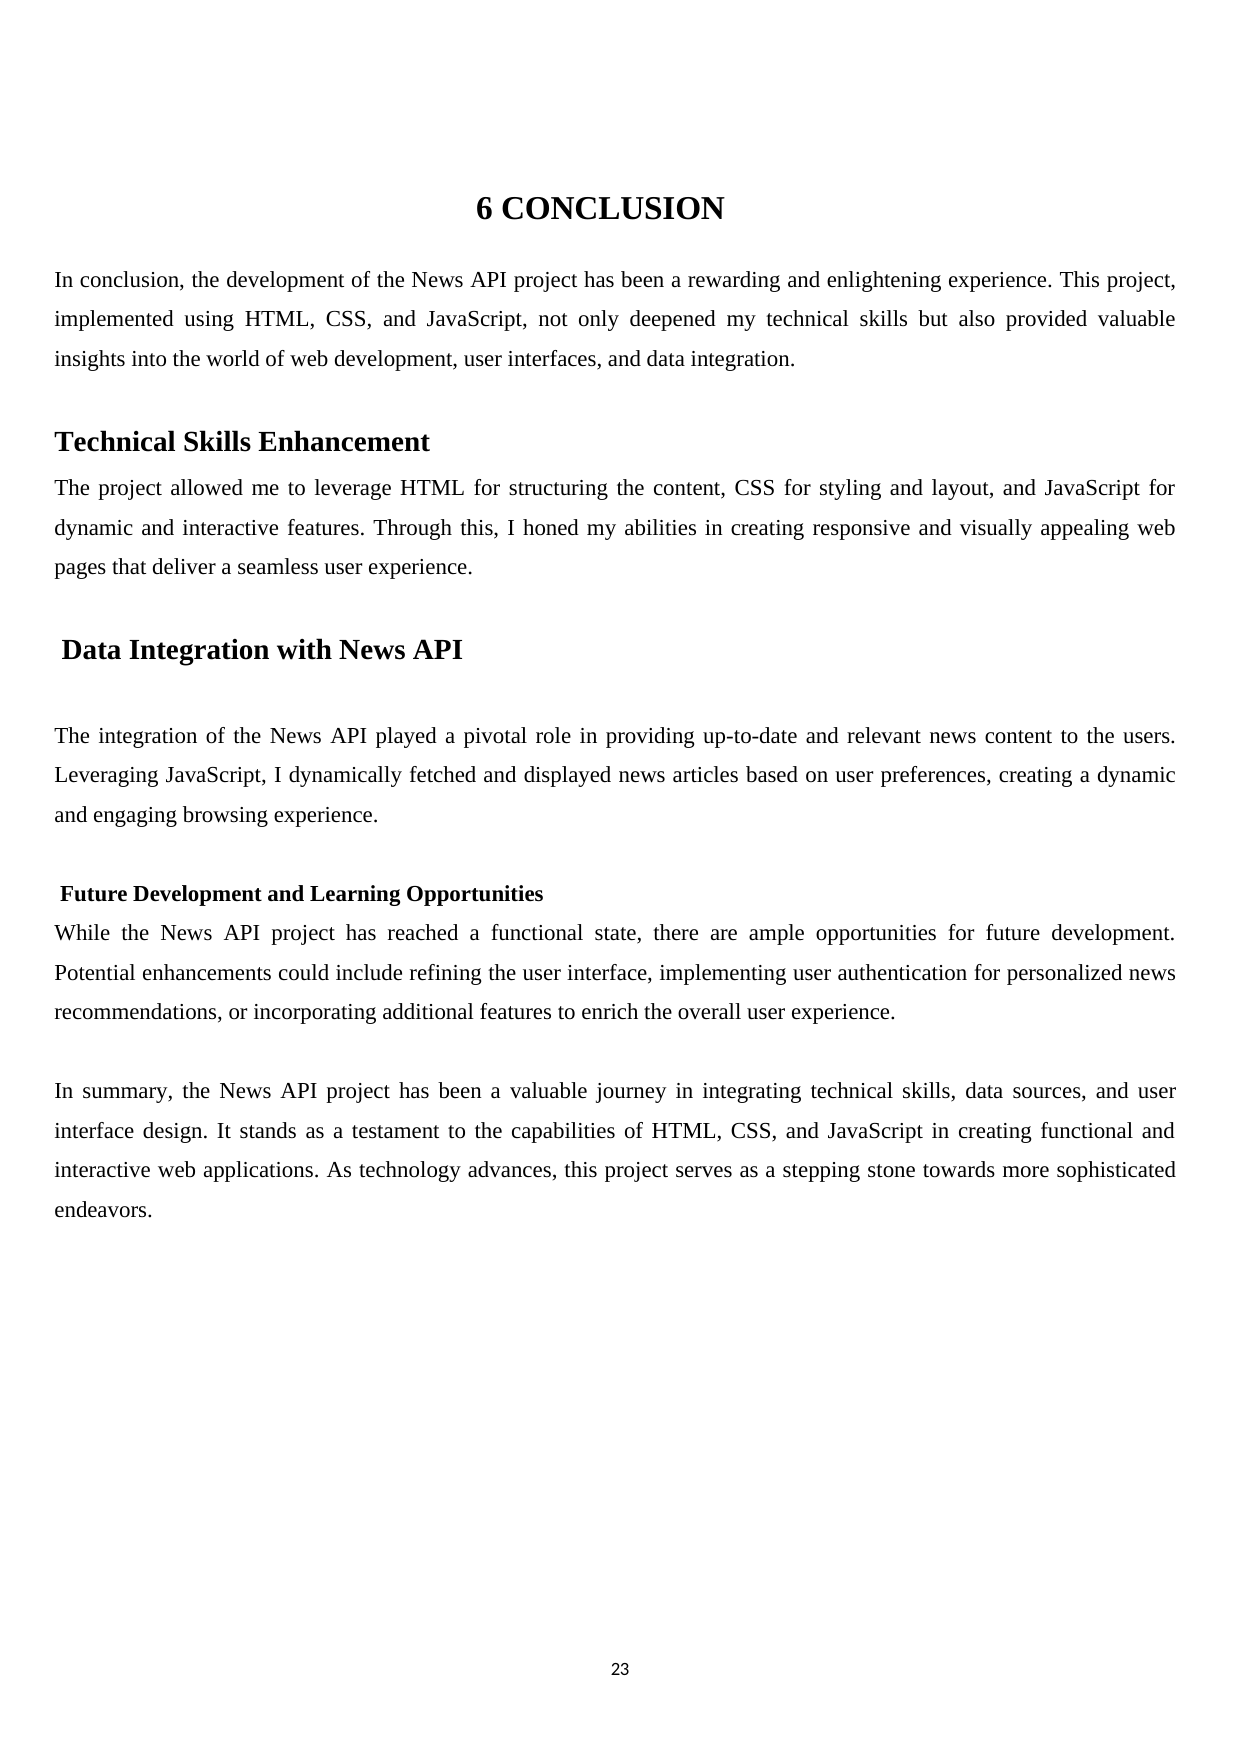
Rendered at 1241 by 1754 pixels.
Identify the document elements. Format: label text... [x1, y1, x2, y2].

text The project allowed me to leverage HTML for structuring the content, CSS for styling and layout, and JavaScript for dynamic and interactive features. Through this, I honed my abilities in creating responsive and visually appealing web pages that deliver a seamless user experience. [54, 474, 1178, 579]
text In summary, the News API project has been a valuable journey in integrating technical skills, data sources, and user interface design. It stands as a testament to the capabilities of HTML, CSS, and JavaScript in creating functional and interactive web applications. As technology advances, this project serves as a stepping stone towards more sophisticated endeavors. [54, 1077, 1178, 1222]
text While the News API project has reached a functional state, there are ample opportunities for future development. Potential enhancements could include refining the user interface, implementing user authentication for personalized news recommendations, or incorporating additional features to enrich the overall user experience. [54, 919, 1178, 1024]
text Data Integration with News API [54, 632, 1178, 666]
subtitle CONCLUSION [54, 188, 1147, 226]
text The integration of the News API played a pivotal role in providing up-to-date and relevant news content to the users. Leveraging JavaScript, I dynamically fetched and displayed news articles based on user preferences, creating a dynamic and engaging browsing experience. [54, 722, 1178, 827]
text In conclusion, the development of the News API project has been a rewarding and enlightening experience. This project, implemented using HTML, CSS, and JavaScript, not only deepened my technical skills but also provided valuable insights into the world of web development, user interfaces, and data integration. [54, 266, 1178, 371]
text Future Development and Learning Opportunities [54, 880, 1178, 906]
text Technical Skills Enhancement [54, 424, 1178, 457]
